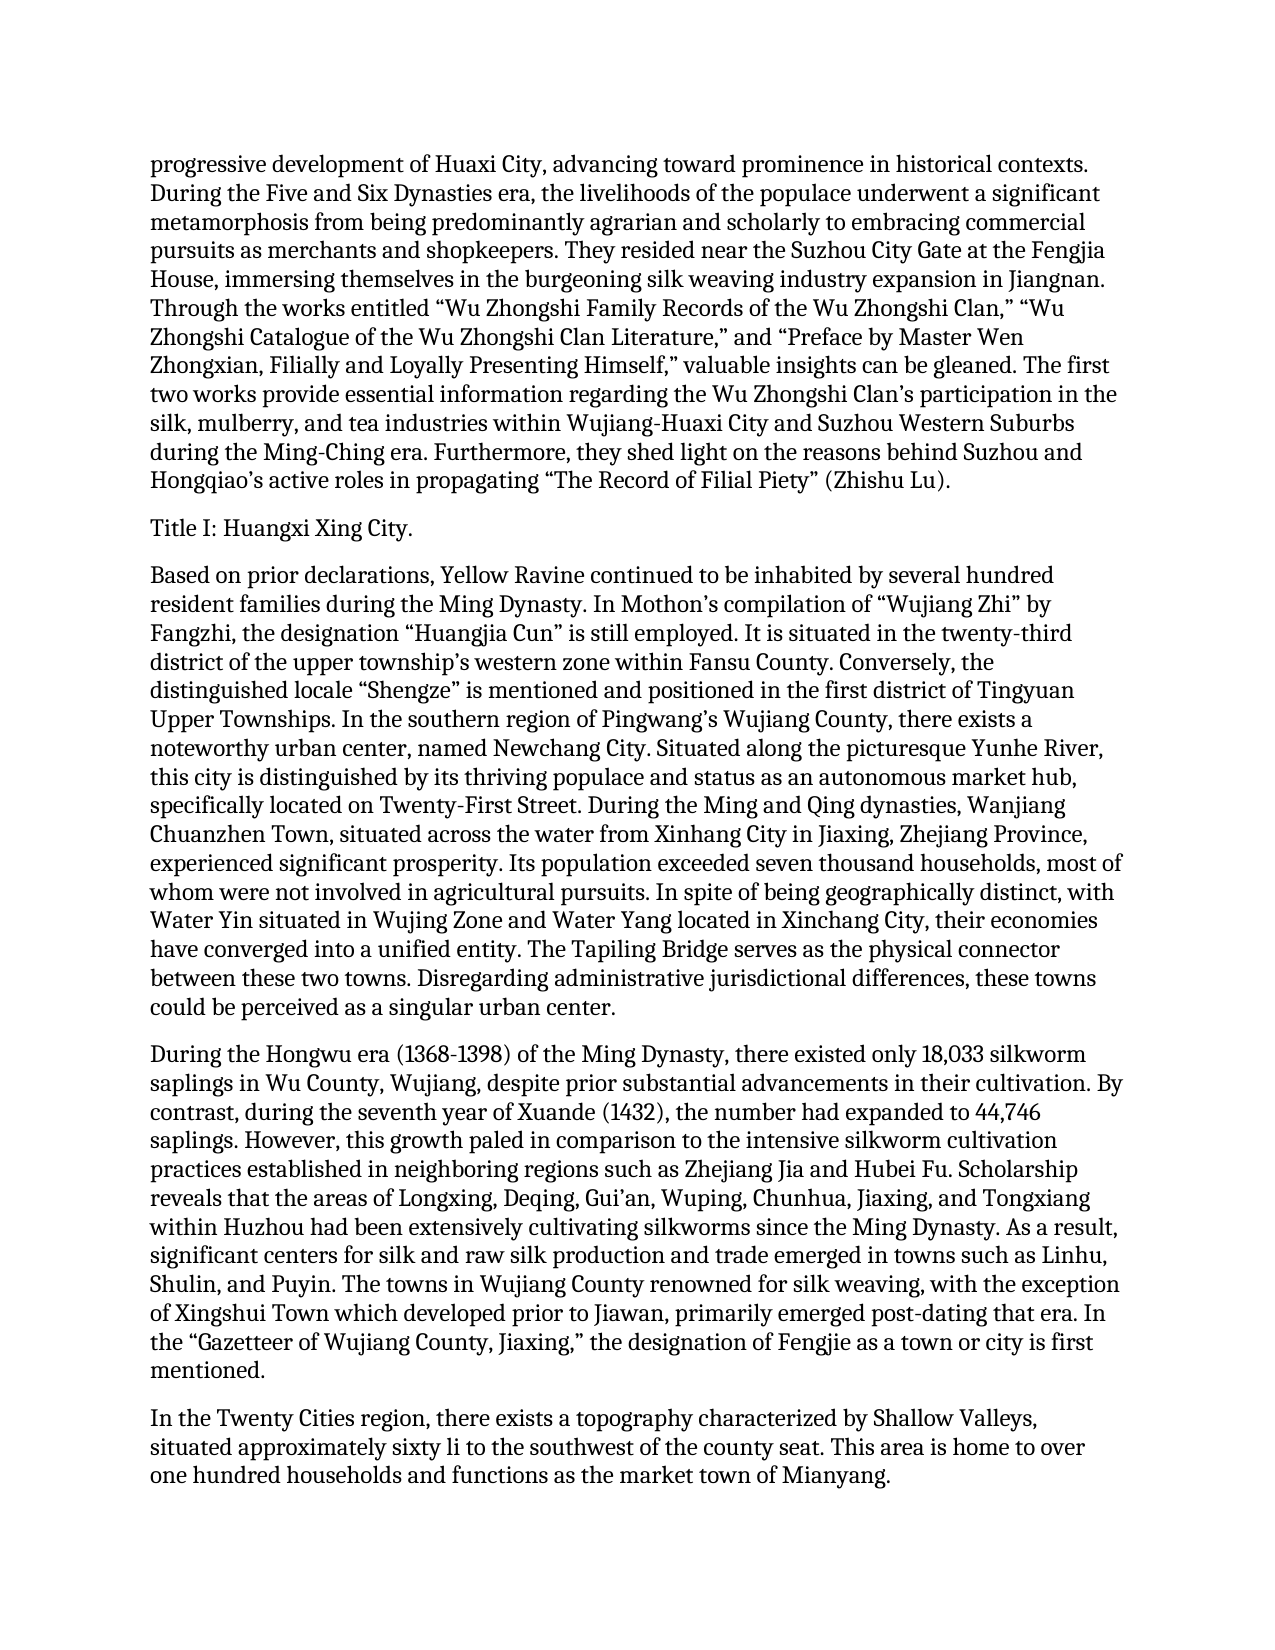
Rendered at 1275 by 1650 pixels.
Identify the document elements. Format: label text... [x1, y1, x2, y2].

text During the Hongwu era (1368-1398) of the Ming Dynasty, there existed only 18,033 silkworm saplings in Wu County, Wujiang, despite prior substantial advancements in their cultivation. By contrast, during the seventh year of Xuande (1432), the number had expanded to 44,746 saplings. However, this growth paled in comparison to the intensive silkworm cultivation practices established in neighboring regions such as Zhejiang Jia and Hubei Fu. Scholarship reveals that the areas of Longxing, Deqing, Gui’an, Wuping, Chunhua, Jiaxing, and Tongxiang within Huzhou had been extensively cultivating silkworms since the Ming Dynasty. As a result, significant centers for silk and raw silk production and trade emerged in towns such as Linhu, Shulin, and Puyin. The towns in Wujiang County renowned for silk weaving, with the exception of Xingshui Town which developed prior to Jiawan, primarily emerged post-dating that era. In the “Gazetteer of Wujiang County, Jiaxing,” the designation of Fengjie as a town or city is first mentioned. [150, 1040, 1125, 1385]
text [150, 150, 1125, 495]
text In the Twenty Cities region, there exists a topography characterized by Shallow Valleys, situated approximately sixty li to the southwest of the county seat. This area is home to over one hundred households and functions as the market town of Mianyang. [150, 1404, 1125, 1490]
text Title I: Huangxi Xing City. [150, 514, 1125, 542]
text Based on prior declarations, Yellow Ravine continued to be inhabited by several hundred resident families during the Ming Dynasty. In Mothon’s compilation of “Wujiang Zhi” by Fangzhi, the designation “Huangjia Cun” is still employed. It is situated in the twenty-third district of the upper township’s western zone within Fansu County. Conversely, the distinguished locale “Shengze” is mentioned and positioned in the first district of Tingyuan Upper Townships. In the southern region of Pingwang’s Wujiang County, there exists a noteworthy urban center, named Newchang City. Situated along the picturesque Yunhe River, this city is distinguished by its thriving populace and status as an autonomous market hub, specifically located on Twenty-First Street. During the Ming and Qing dynasties, Wanjiang Chuanzhen Town, situated across the water from Xinhang City in Jiaxing, Zhejiang Province, experienced significant prosperity. Its population exceeded seven thousand households, most of whom were not involved in agricultural pursuits. In spite of being geographically distinct, with Water Yin situated in Wujing Zone and Water Yang located in Xinchang City, their economies have converged into a unified entity. The Tapiling Bridge serves as the physical connector between these two towns. Disregarding administrative jurisdictional differences, these towns could be perceived as a singular urban center. [150, 561, 1125, 1021]
